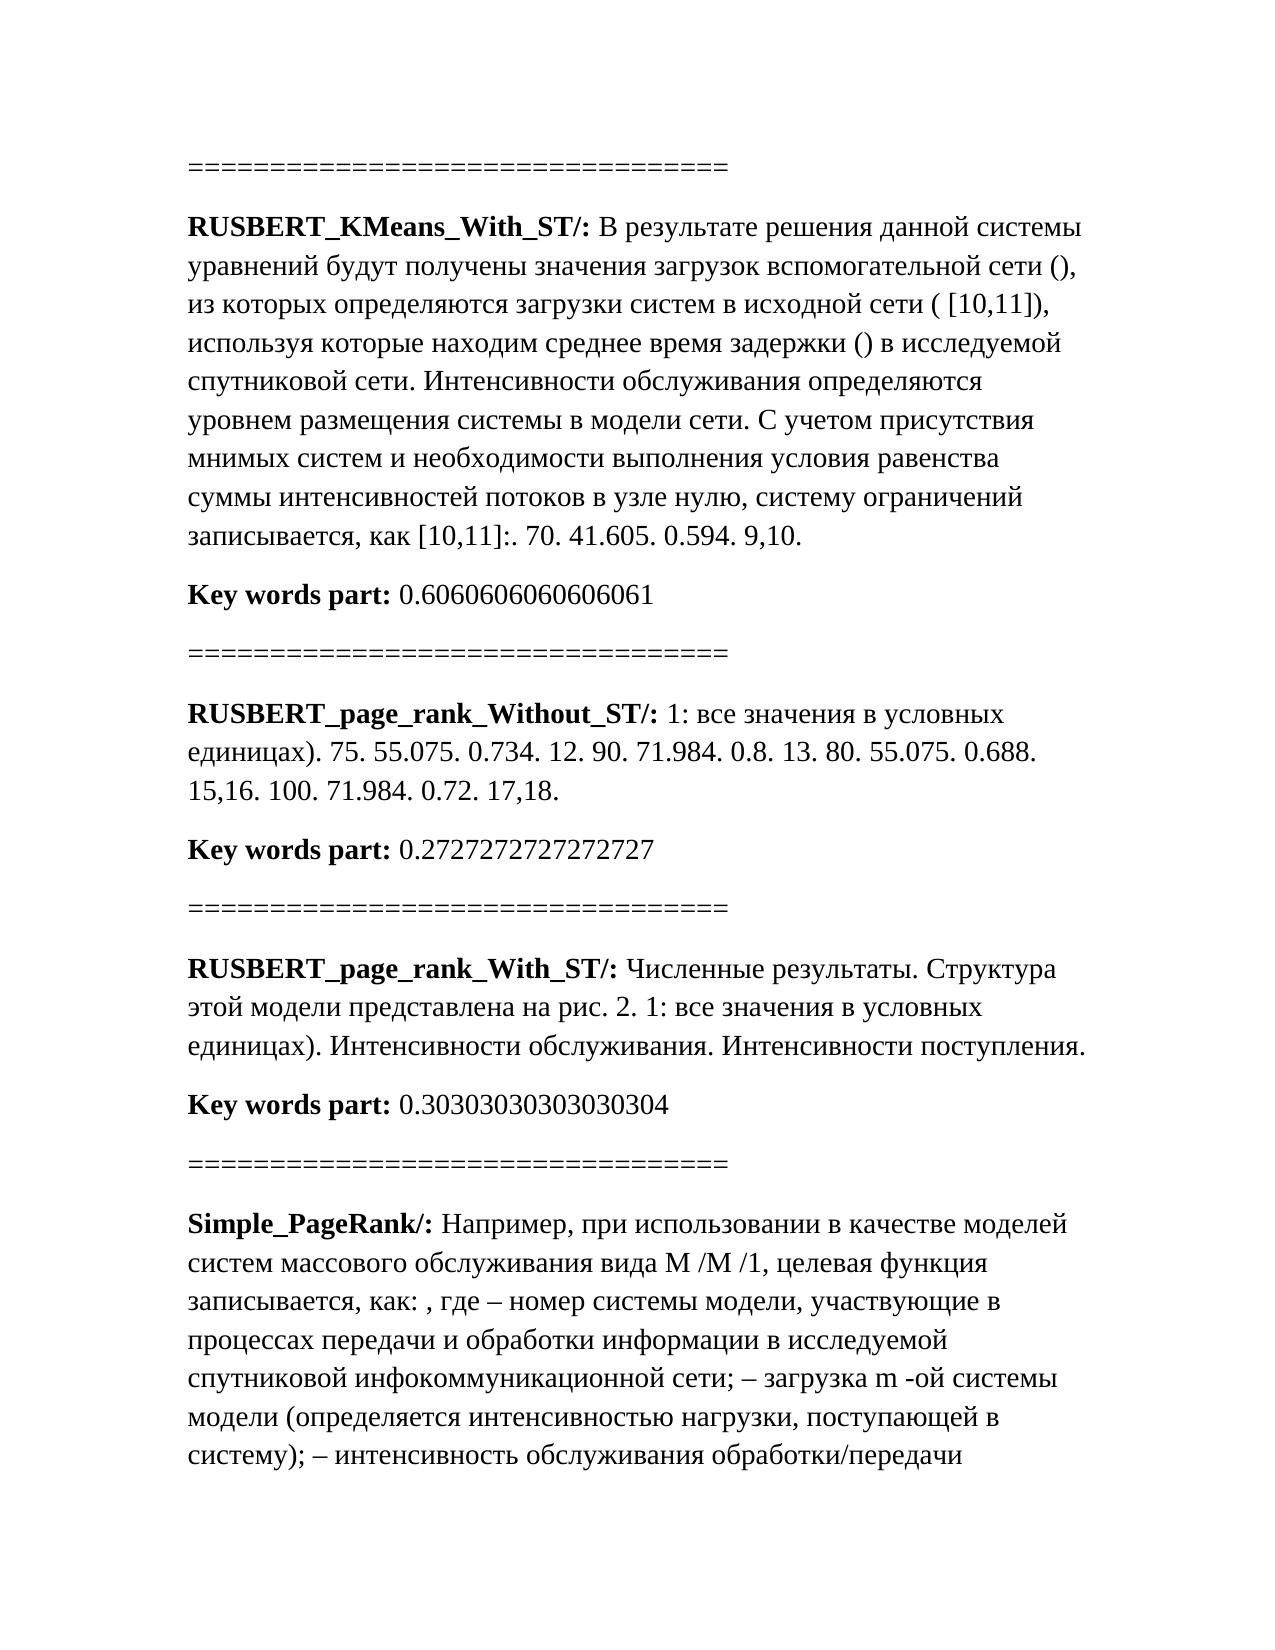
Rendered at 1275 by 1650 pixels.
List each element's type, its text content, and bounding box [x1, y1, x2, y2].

text ================================= [187, 892, 1087, 925]
text Key words part: 0.2727272727272727 [187, 832, 1087, 866]
text RUSBERT_page_rank_With_ST/: Численные результаты. Структура этой модели представлена на рис. 2. 1: все значения в условных единицах). Интенсивности обслуживания. Интенсивности поступления. [187, 951, 1087, 1062]
text Key words part: 0.6060606060606061 [187, 577, 1087, 611]
text ================================= [187, 150, 1087, 183]
text ================================= [187, 1147, 1087, 1180]
text RUSBERT_page_rank_Without_ST/: 1: все значения в условных единицах). 75. 55.075. 0.734. 12. 90. 71.984. 0.8. 13. 80. 55.075. 0.688. 15,16. 100. 71.984. 0.72. 17,18. [187, 696, 1087, 806]
text ================================= [187, 636, 1087, 670]
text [187, 1206, 1087, 1471]
text Key words part: 0.30303030303030304 [187, 1087, 1087, 1121]
text RUSBERT_KMeans_With_ST/: В результате решения данной системы уравнений будут получены значения загрузок вспомогательной сети (), из которых определяются загрузки систем в исходной сети ( [10,11]), используя которые находим среднее время задержки () в исследуемой спутниковой сети. Интенсивности обслуживания определяются уровнем размещения системы в модели сети. С учетом присутствия мнимых систем и необходимости выполнения условия равенства суммы интенсивностей потоков в узле нулю, систему ограничений записывается, как [10,11]:. 70. 41.605. 0.594. 9,10. [187, 209, 1087, 551]
